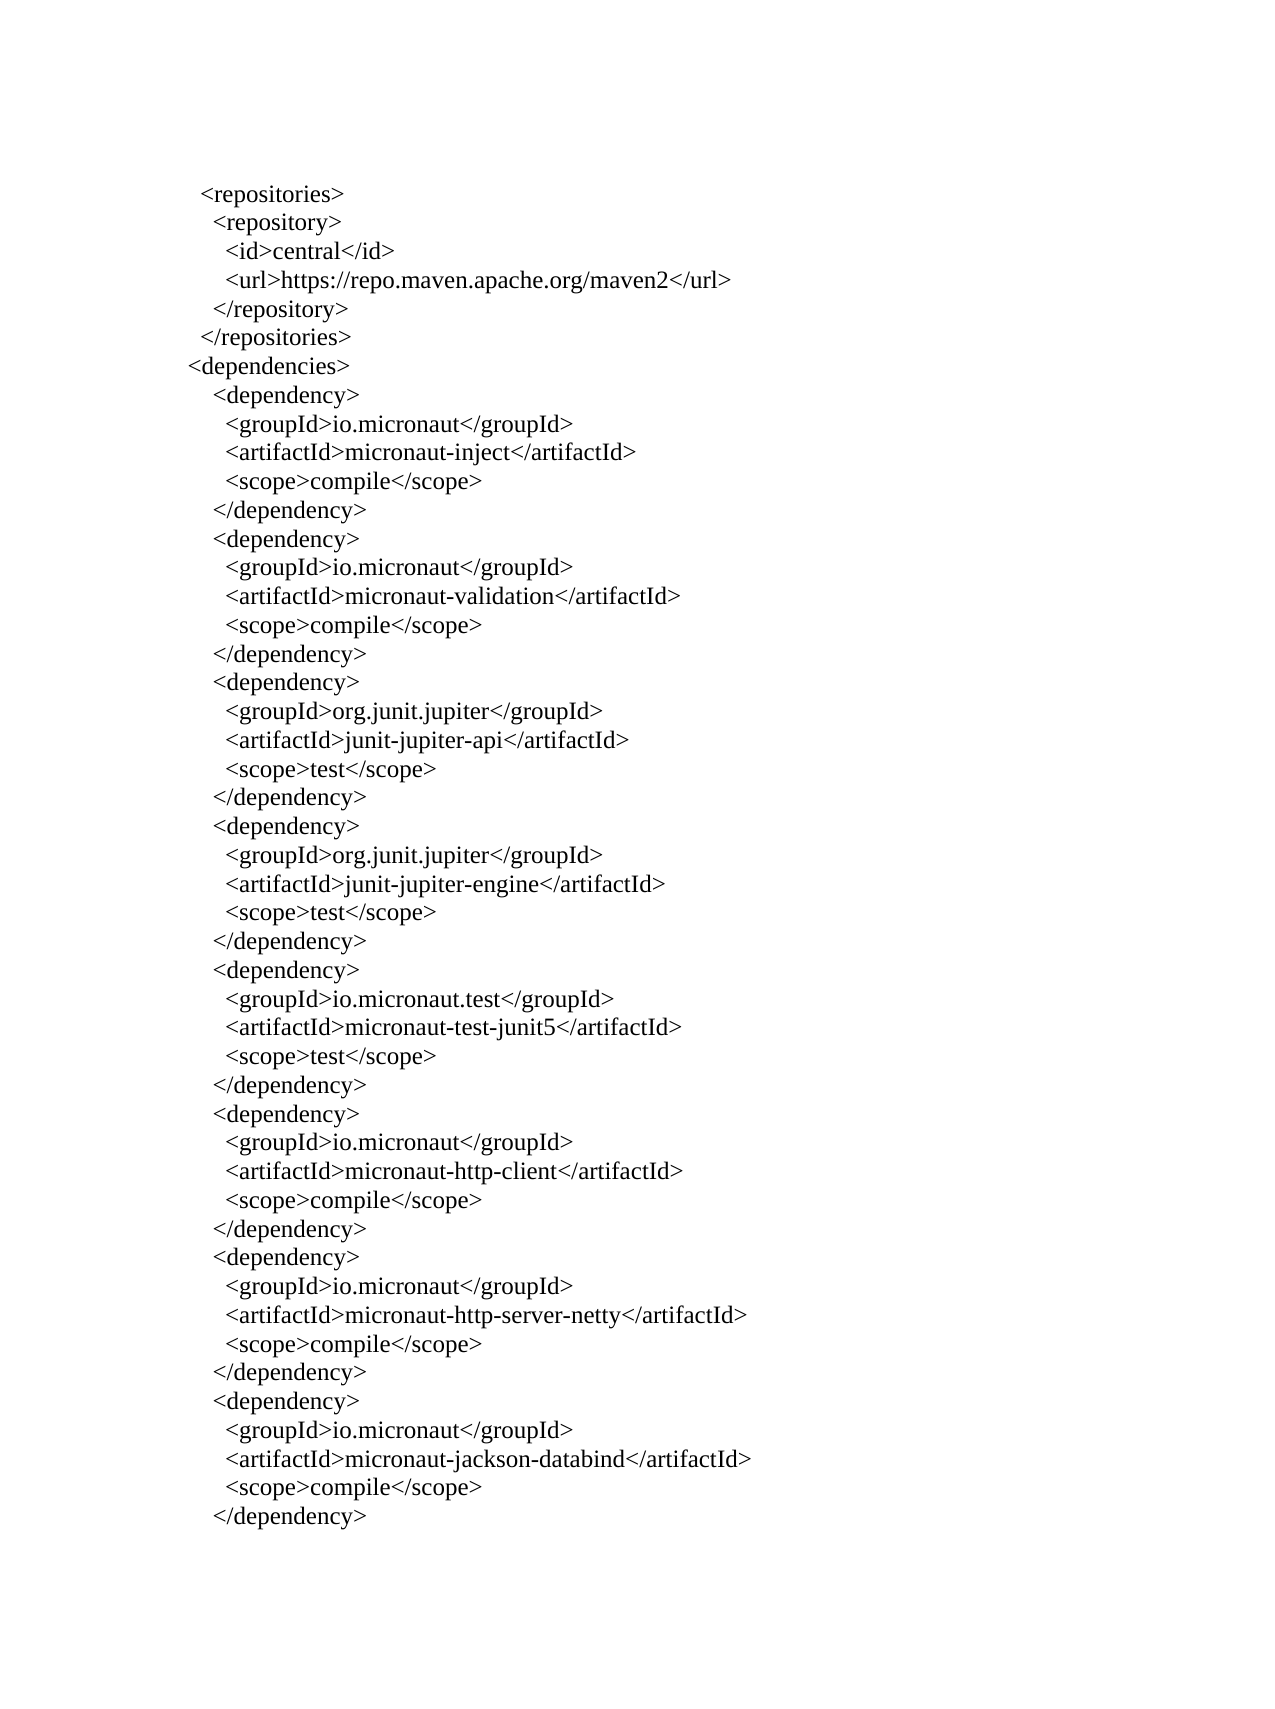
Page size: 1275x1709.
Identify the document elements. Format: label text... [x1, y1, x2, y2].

text <dependencies> [187, 351, 1087, 380]
text </dependency> [187, 1501, 1087, 1530]
text <artifactId>micronaut-inject</artifactId> [187, 437, 1087, 466]
text <artifactId>junit-jupiter-api</artifactId> [187, 725, 1087, 754]
text <repository> [187, 207, 1087, 236]
text </dependency> [187, 639, 1087, 667]
text <scope>test</scope> [187, 1041, 1087, 1070]
text <dependency> [187, 811, 1087, 840]
text <artifactId>junit-jupiter-engine</artifactId> [187, 869, 1087, 897]
text <dependency> [187, 955, 1087, 984]
text <groupId>io.micronaut</groupId> [187, 1271, 1087, 1300]
text <scope>compile</scope> [187, 1472, 1087, 1501]
text <artifactId>micronaut-validation</artifactId> [187, 581, 1087, 610]
text <dependency> [187, 1099, 1087, 1127]
text <groupId>org.junit.jupiter</groupId> [187, 696, 1087, 725]
text <artifactId>micronaut-http-client</artifactId> [187, 1156, 1087, 1185]
text <artifactId>micronaut-test-junit5</artifactId> [187, 1012, 1087, 1041]
text </repository> [187, 294, 1087, 322]
text <scope>test</scope> [187, 754, 1087, 782]
text <artifactId>micronaut-jackson-databind</artifactId> [187, 1444, 1087, 1472]
text <groupId>io.micronaut</groupId> [187, 1415, 1087, 1444]
text </dependency> [187, 1070, 1087, 1099]
text <dependency> [187, 380, 1087, 409]
text <dependency> [187, 1386, 1087, 1415]
text <scope>compile</scope> [187, 466, 1087, 495]
text <scope>test</scope> [187, 897, 1087, 926]
text <repositories> [187, 179, 1087, 207]
text <groupId>io.micronaut</groupId> [187, 1127, 1087, 1156]
text </dependency> [187, 1214, 1087, 1242]
text <dependency> [187, 1242, 1087, 1271]
text </dependency> [187, 495, 1087, 524]
text <url>https://repo.maven.apache.org/maven2</url> [187, 265, 1087, 294]
text <scope>compile</scope> [187, 1185, 1087, 1214]
text </repositories> [187, 322, 1087, 351]
text <scope>compile</scope> [187, 1329, 1087, 1357]
text <scope>compile</scope> [187, 610, 1087, 639]
text <dependency> [187, 524, 1087, 552]
text </dependency> [187, 782, 1087, 811]
text <groupId>io.micronaut.test</groupId> [187, 984, 1087, 1012]
text </dependency> [187, 1357, 1087, 1386]
text </dependency> [187, 926, 1087, 955]
text <groupId>io.micronaut</groupId> [187, 409, 1087, 437]
text <dependency> [187, 667, 1087, 696]
text <id>central</id> [187, 236, 1087, 265]
text <groupId>io.micronaut</groupId> [187, 552, 1087, 581]
text <artifactId>micronaut-http-server-netty</artifactId> [187, 1300, 1087, 1329]
text <groupId>org.junit.jupiter</groupId> [187, 840, 1087, 869]
